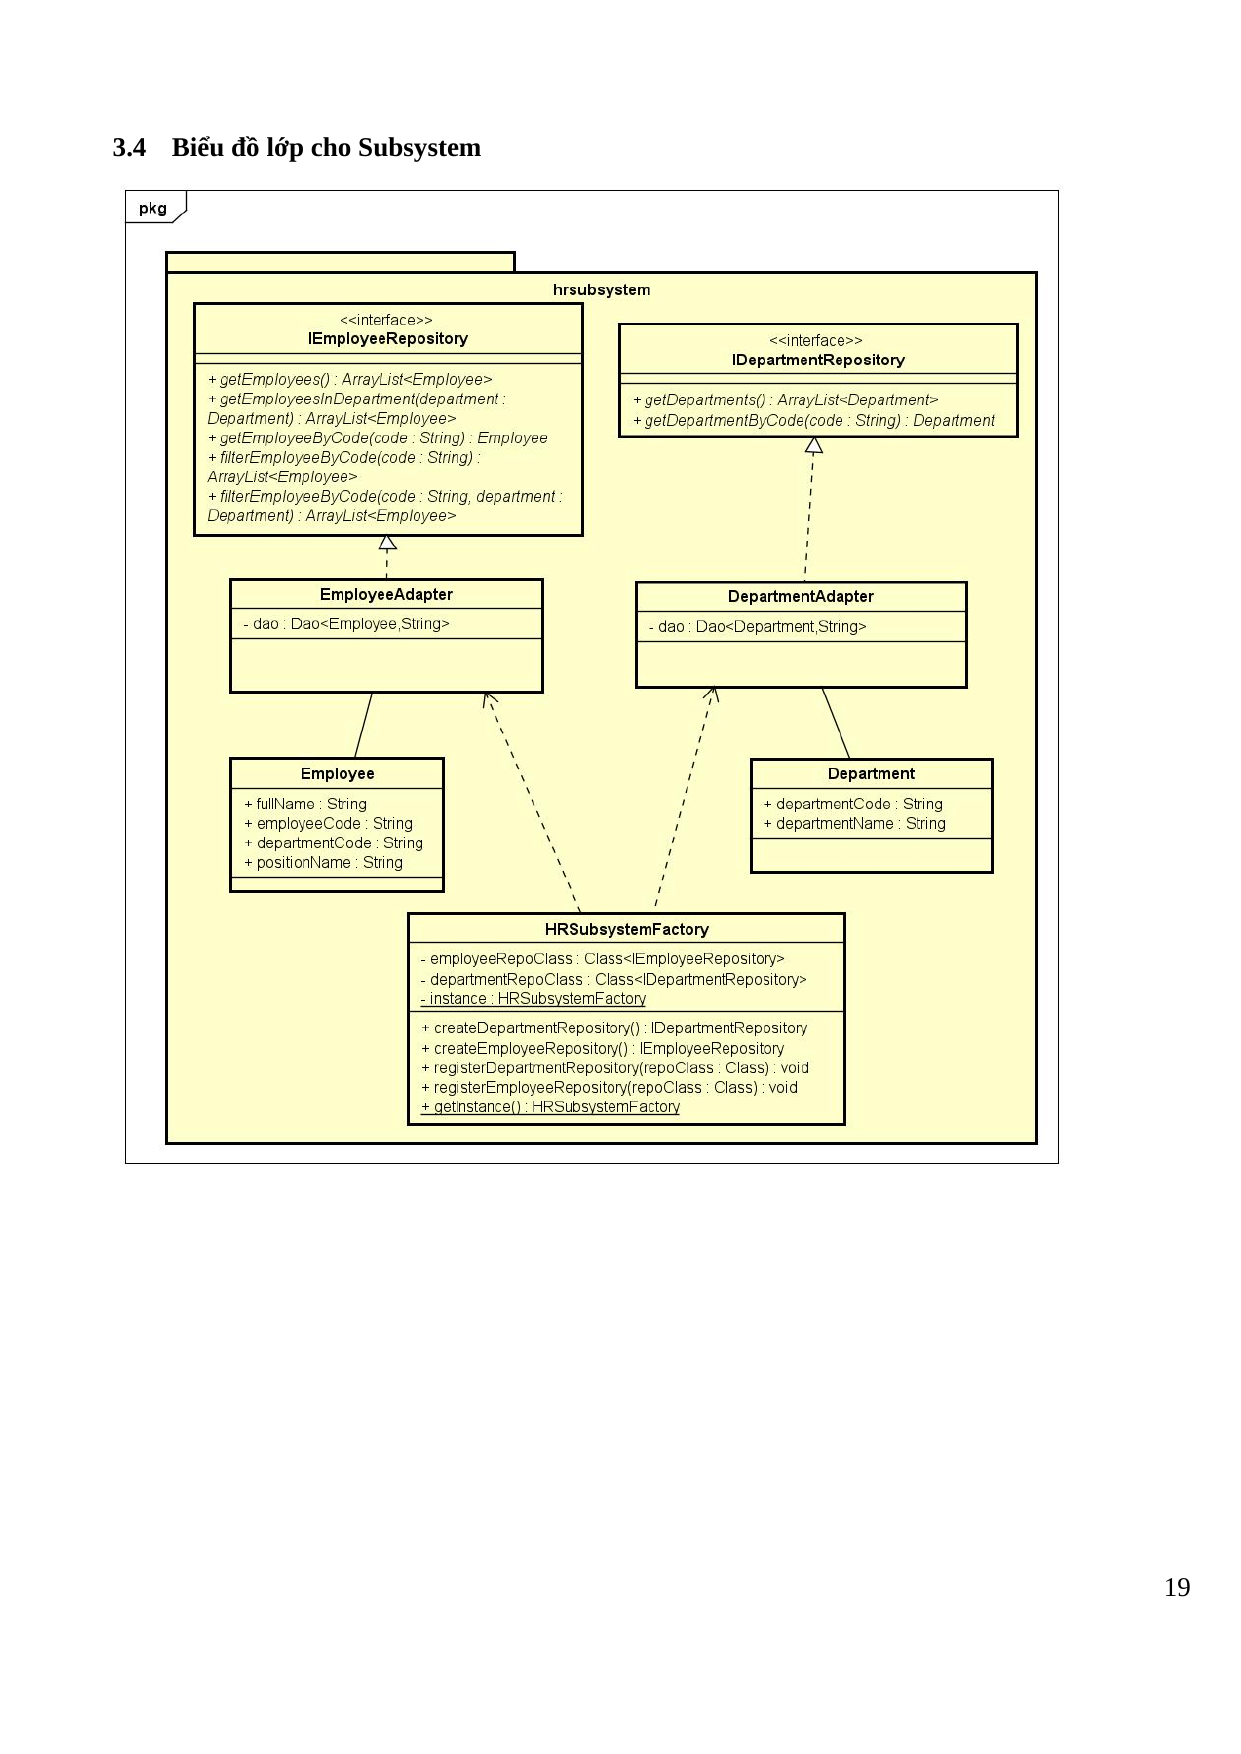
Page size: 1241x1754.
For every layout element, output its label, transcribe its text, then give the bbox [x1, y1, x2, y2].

picture [112, 177, 1071, 1175]
subtitle Biểu đồ lớp cho Subsystem [112, 131, 1191, 162]
